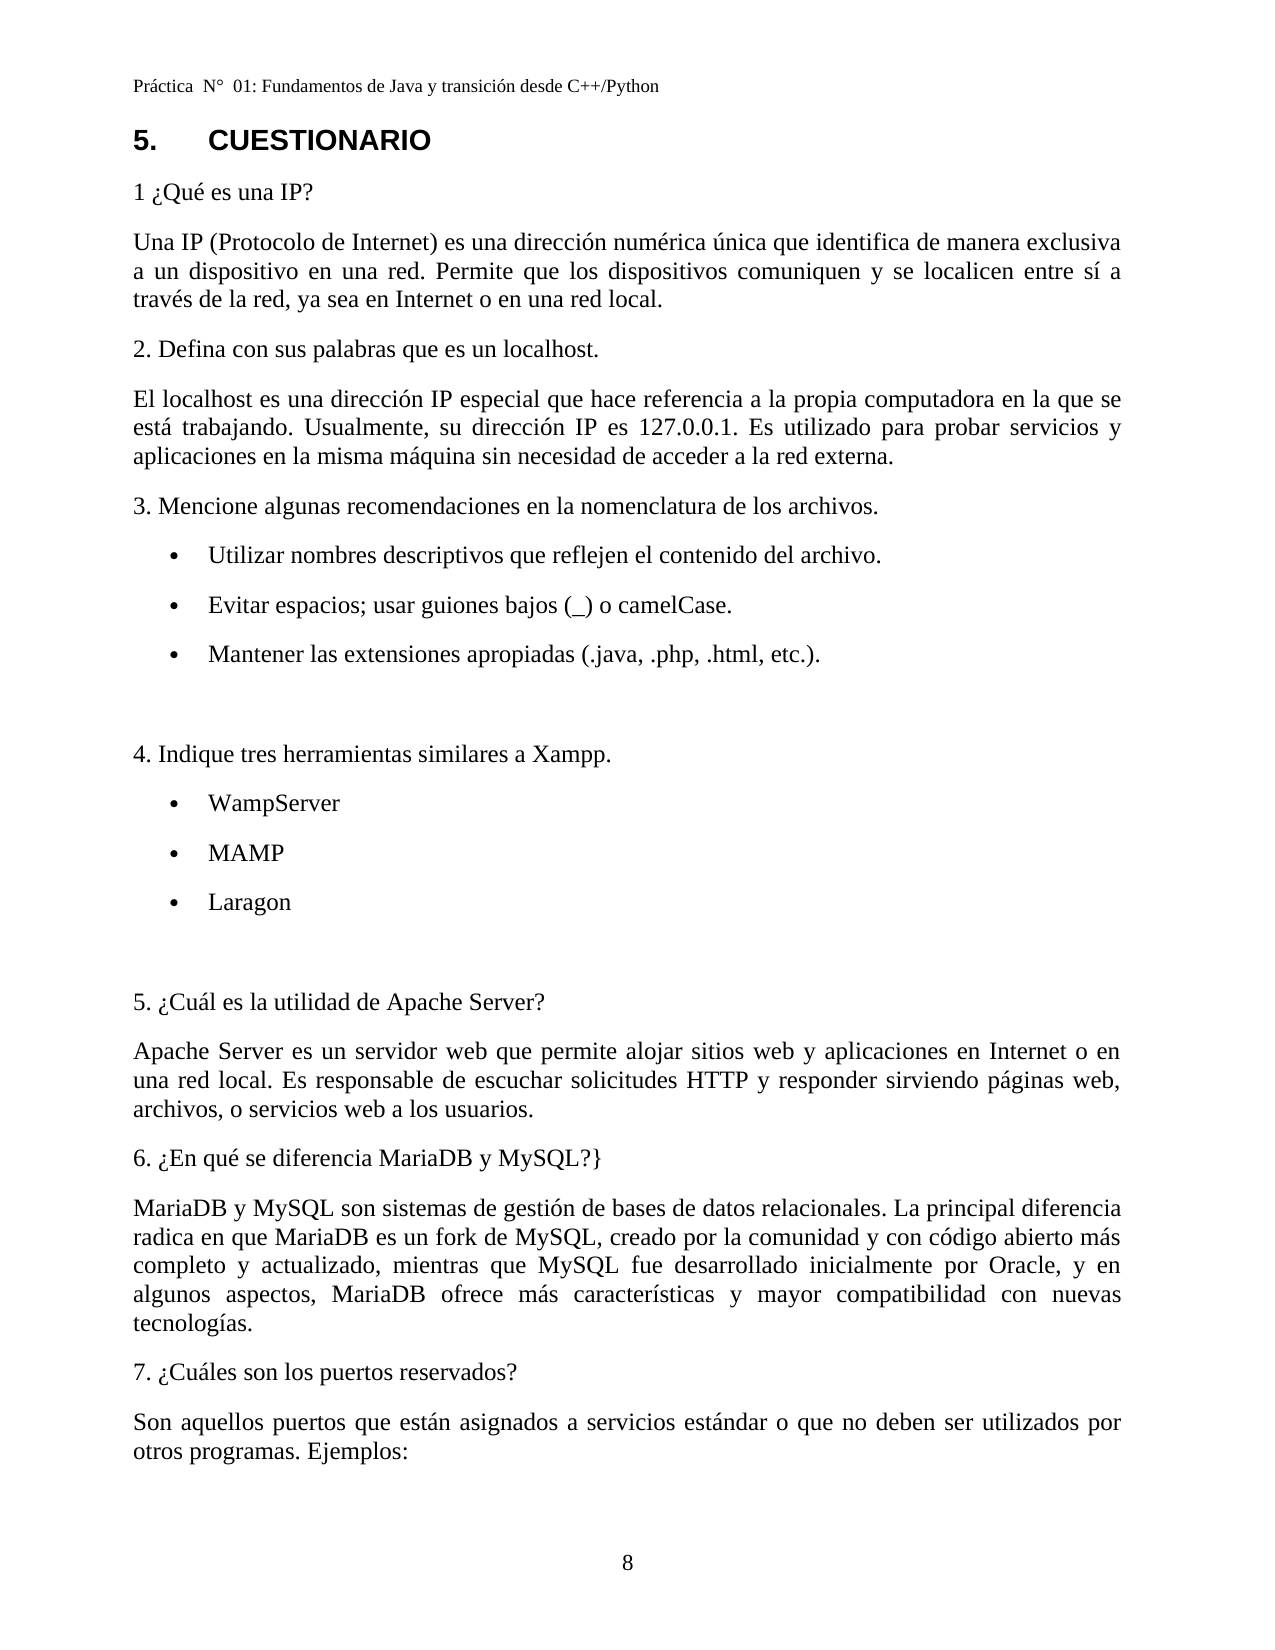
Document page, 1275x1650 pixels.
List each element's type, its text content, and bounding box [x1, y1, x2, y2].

text 6. ¿En qué se diferencia MariaDB y MySQL?} [133, 1143, 1122, 1172]
text 3. Mencione algunas recomendaciones en la nomenclatura de los archivos. [133, 491, 1122, 519]
list Evitar espacios; usar guiones bajos (_) o camelCase. [170, 590, 1122, 619]
text MariaDB y MySQL son sistemas de gestión de bases de datos relacionales. La principal diferencia radica en que MariaDB es un fork de MySQL, creado por la comunidad y con código abierto más completo y actualizado, mientras que MySQL fue desarrollado inicialmente por Oracle, y en algunos aspectos, MariaDB ofrece más características y mayor compatibilidad con nuevas tecnologías. [133, 1193, 1122, 1337]
text 4. Indique tres herramientas similares a Xampp. [133, 739, 1122, 767]
text Son aquellos puertos que están asignados a servicios estándar o que no deben ser utilizados por otros programas. Ejemplos: [133, 1407, 1122, 1464]
text 5. ¿Cuál es la utilidad de Apache Server? [133, 987, 1122, 1015]
text Una IP (Protocolo de Internet) es una dirección numérica única que identifica de manera exclusiva a un dispositivo en una red. Permite que los dispositivos comuniquen y se localicen entre sí a través de la red, ya sea en Internet o en una red local. [133, 227, 1122, 313]
subtitle CUESTIONARIO [133, 123, 1122, 157]
list WampServer [170, 788, 1122, 817]
text 7. ¿Cuáles son los puertos reservados? [133, 1357, 1122, 1386]
text El localhost es una dirección IP especial que hace referencia a la propia computadora en la que se está trabajando. Usualmente, su dirección IP es 127.0.0.1. Es utilizado para probar servicios y aplicaciones en la misma máquina sin necesidad de acceder a la red externa. [133, 384, 1122, 470]
list Mantener las extensiones apropiadas (.java, .php, .html, etc.). [170, 639, 1122, 668]
list Laragon [170, 887, 1122, 916]
list MAMP [170, 838, 1122, 867]
text 1 ¿Qué es una IP? [133, 177, 1122, 206]
list Utilizar nombres descriptivos que reflejen el contenido del archivo. [170, 540, 1122, 569]
text 2. Defina con sus palabras que es un localhost. [133, 334, 1122, 363]
text Apache Server es un servidor web que permite alojar sitios web y aplicaciones en Internet o en una red local. Es responsable de escuchar solicitudes HTTP y responder sirviendo páginas web, archivos, o servicios web a los usuarios. [133, 1036, 1122, 1122]
